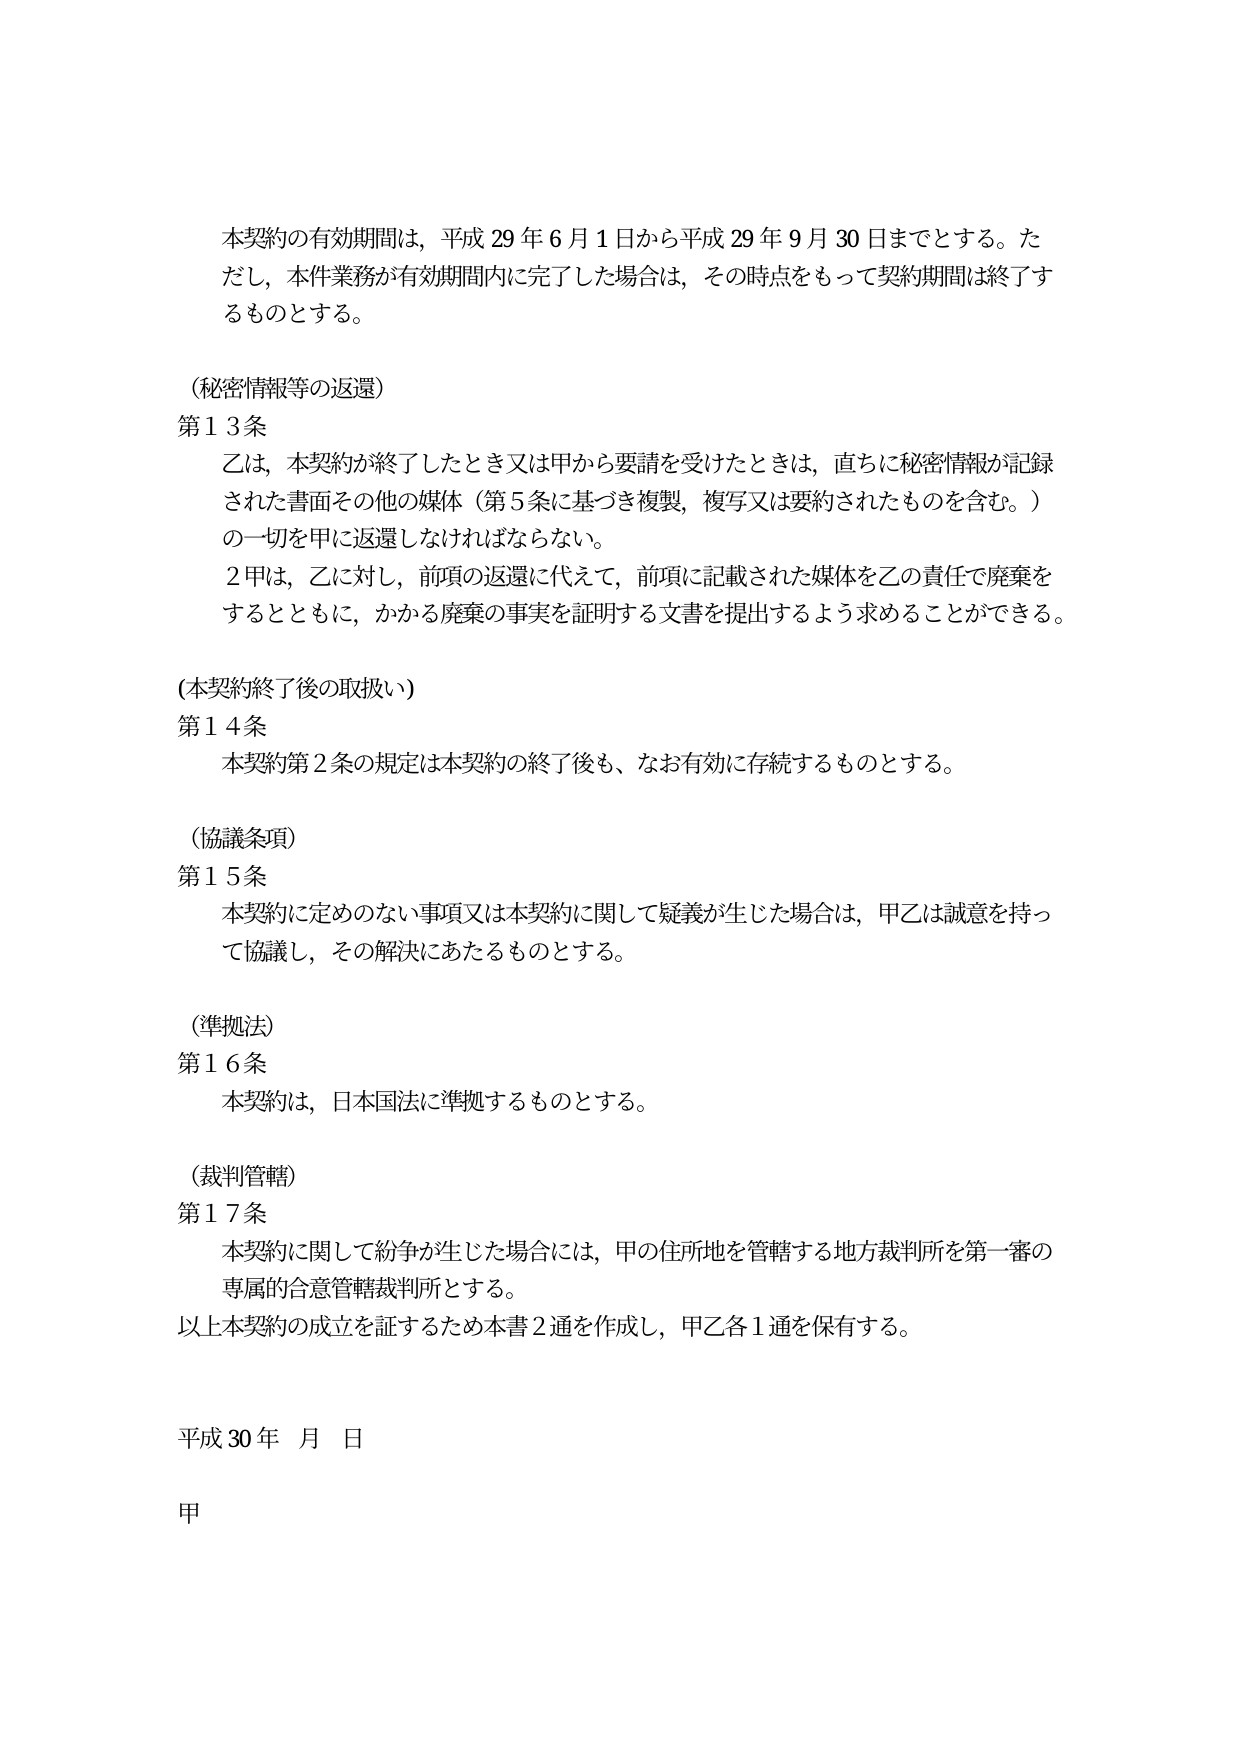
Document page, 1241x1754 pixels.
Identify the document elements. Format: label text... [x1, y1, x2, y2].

text 以上本契約の成立を証するため本書２通を作成し，甲乙各１通を保有する。 [177, 1304, 1063, 1342]
text （協議条項） [177, 817, 1063, 854]
text 本契約に定めのない事項又は本契約に関して疑義が生じた場合は，甲乙は誠意を持って協議し，その解決にあたるものとする。 [221, 892, 1063, 967]
text 乙は，本契約が終了したとき又は甲から要請を受けたときは，直ちに秘密情報が記録された書面その他の媒体（第５条に基づき複製，複写又は要約されたものを含む。）の一切を甲に返還しなければならない。 [221, 442, 1063, 554]
text 第１６条 [177, 1042, 1063, 1079]
text 第１７条 [177, 1192, 1063, 1229]
text （準拠法） [177, 1004, 1063, 1042]
text 平成 30年 月 日 [177, 1417, 1063, 1454]
text 第１５条 [177, 854, 1063, 892]
text ２甲は，乙に対し，前項の返還に代えて，前項に記載された媒体を乙の責任で廃棄をするとともに，かかる廃棄の事実を証明する文書を提出するよう求めることができる。 [221, 554, 1063, 629]
text （秘密情報等の返還） [177, 367, 1063, 404]
text 第１４条 [177, 704, 1063, 742]
text （裁判管轄） [177, 1154, 1063, 1192]
text 本契約第２条の規定は本契約の終了後も、なお有効に存続するものとする。 [221, 742, 1063, 779]
text (本契約終了後の取扱い) [177, 667, 1063, 704]
text 甲 [177, 1492, 1063, 1529]
text 第１３条 [177, 404, 1063, 442]
text 本契約の有効期間は，平成29年6月1日から平成29年9月30日までとする。ただし，本件業務が有効期間内に完了した場合は，その時点をもって契約期間は終了するものとする。 [221, 217, 1063, 329]
text 本契約は，日本国法に準拠するものとする。 [221, 1079, 1063, 1117]
text 本契約に関して紛争が生じた場合には，甲の住所地を管轄する地方裁判所を第一審の専属的合意管轄裁判所とする。 [221, 1229, 1063, 1304]
